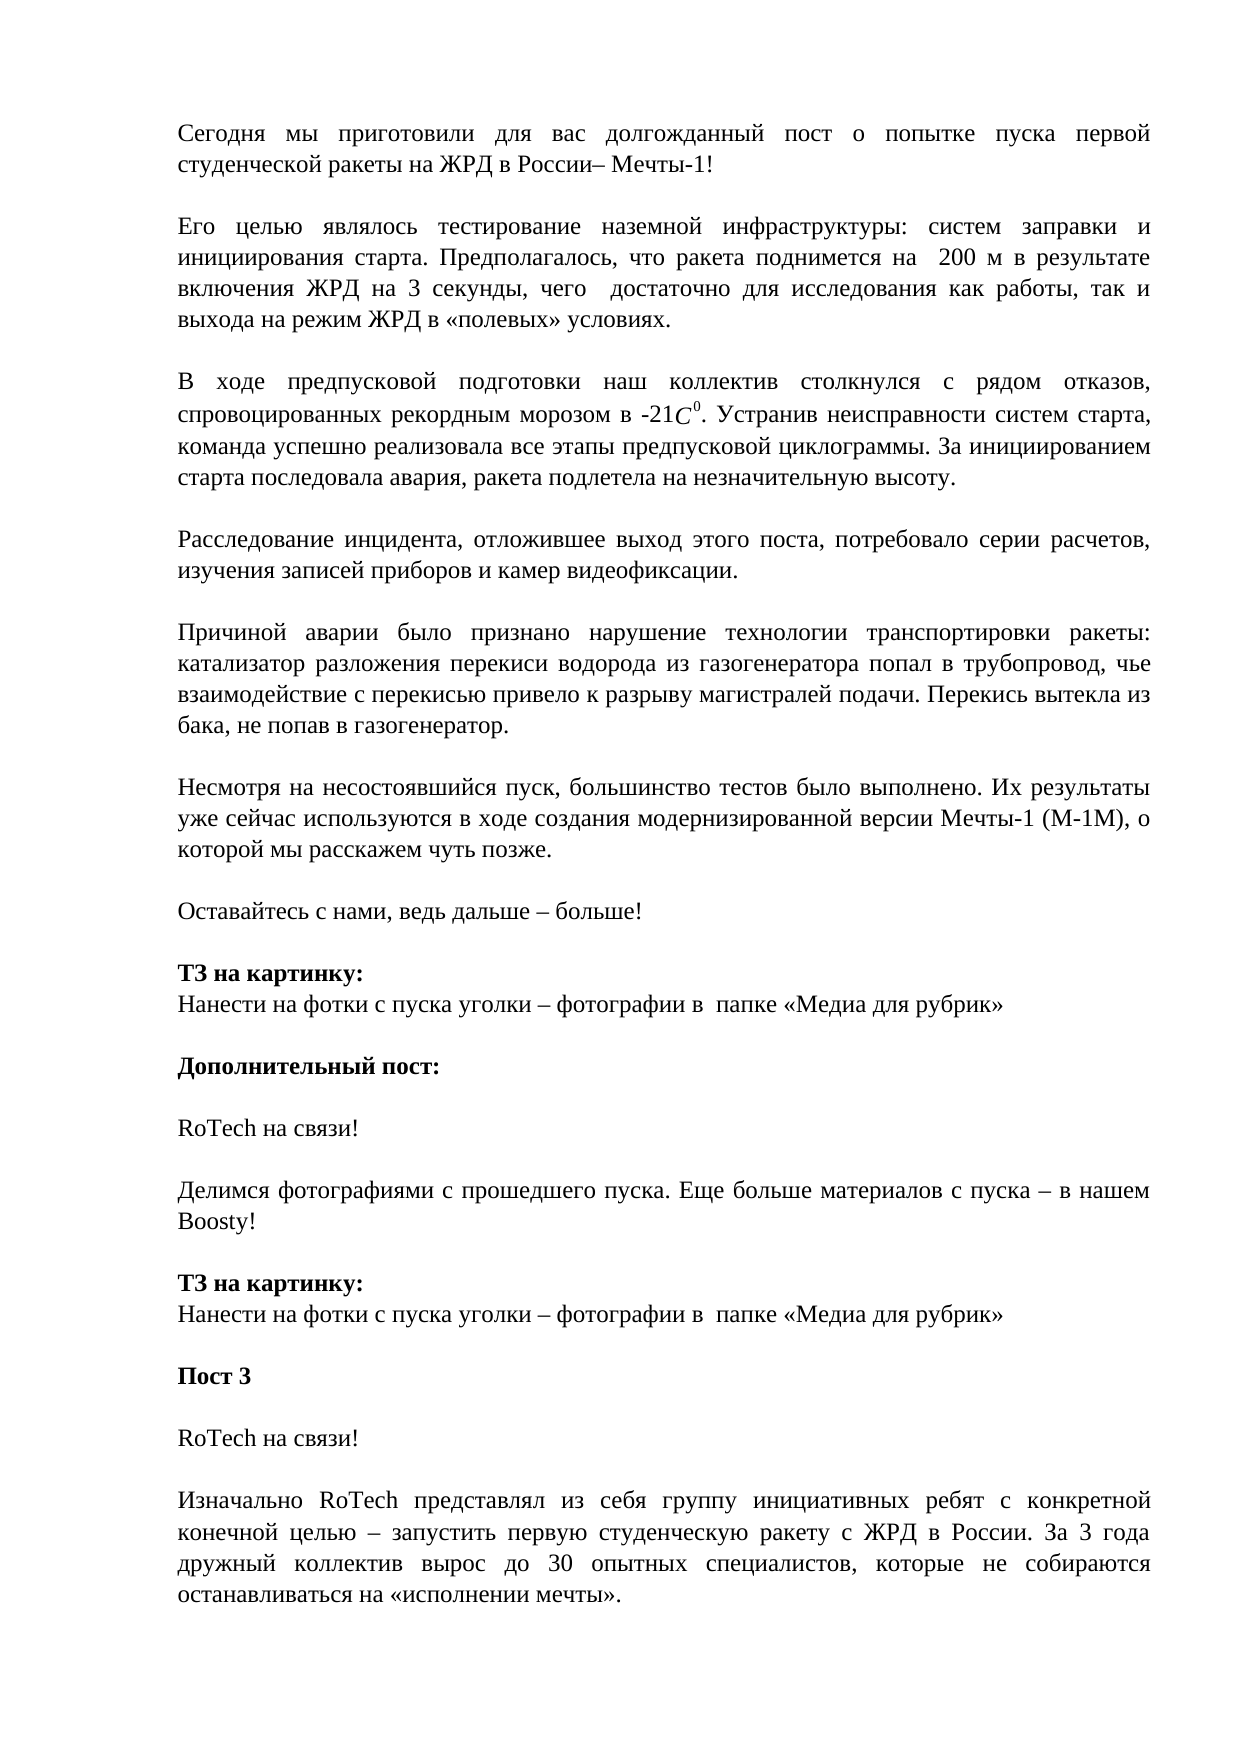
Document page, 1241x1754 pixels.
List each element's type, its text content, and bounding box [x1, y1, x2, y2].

list ТЗ на картинку: [177, 1268, 1152, 1297]
list RoTech на связи! [177, 1113, 1152, 1142]
list В ходе предпусковой подготовки наш коллектив столкнулся с рядом отказов, спровоцированных рекордным морозом в -21. Устранив неисправности систем старта, команда успешно реализовала все этапы предпусковой циклограммы. За инициированием старта последовала авария, ракета подлетела на незначительную высоту. [177, 366, 1152, 491]
list Оставайтесь с нами, ведь дальше – больше! [177, 896, 1152, 924]
list Дополнительный пост: [177, 1051, 1152, 1080]
list Сегодня мы приготовили для вас долгожданный пост о попытке пуска первой студенческой ракеты на ЖРД в России– Мечты-1! [177, 118, 1152, 178]
list Изначально RoTech представлял из себя группу инициативных ребят с конкретной конечной целью – запустить первую студенческую ракету с ЖРД в России. За 3 года дружный коллектив вырос до 30 опытных специалистов, которые не собираются останавливаться на «исполнении мечты». [177, 1486, 1152, 1607]
list Причиной аварии было признано нарушение технологии транспортировки ракеты: катализатор разложения перекиси водорода из газогенератора попал в трубопровод, чье взаимодействие с перекисью привело к разрыву магистралей подачи. Перекись вытекла из бака, не попав в газогенератор. [177, 617, 1152, 739]
list Расследование инцидента, отложившее выход этого поста, потребовало серии расчетов, изучения записей приборов и камер видеофиксации. [177, 524, 1152, 584]
list Нанести на фотки с пуска уголки – фотографии в папке «Медиа для рубрик» [177, 1299, 1152, 1328]
list Делимся фотографиями с прошедшего пуска. Еще больше материалов с пуска – в нашем Boosty! [177, 1175, 1152, 1235]
list Несмотря на несостоявшийся пуск, большинство тестов было выполнено. Их результаты уже сейчас используются в ходе создания модернизированной версии Мечты-1 (М-1М), о которой мы расскажем чуть позже. [177, 772, 1152, 863]
list Его целью являлось тестирование наземной инфраструктуры: систем заправки и инициирования старта. Предполагалось, что ракета поднимется на 200 м в результате включения ЖРД на 3 секунды, чего достаточно для исследования как работы, так и выхода на режим ЖРД в «полевых» условиях. [177, 211, 1152, 333]
list Нанести на фотки с пуска уголки – фотографии в папке «Медиа для рубрик» [177, 989, 1152, 1018]
list RoTech на связи! [177, 1423, 1152, 1452]
list ТЗ на картинку: [177, 958, 1152, 987]
list Пост 3 [177, 1361, 1152, 1390]
